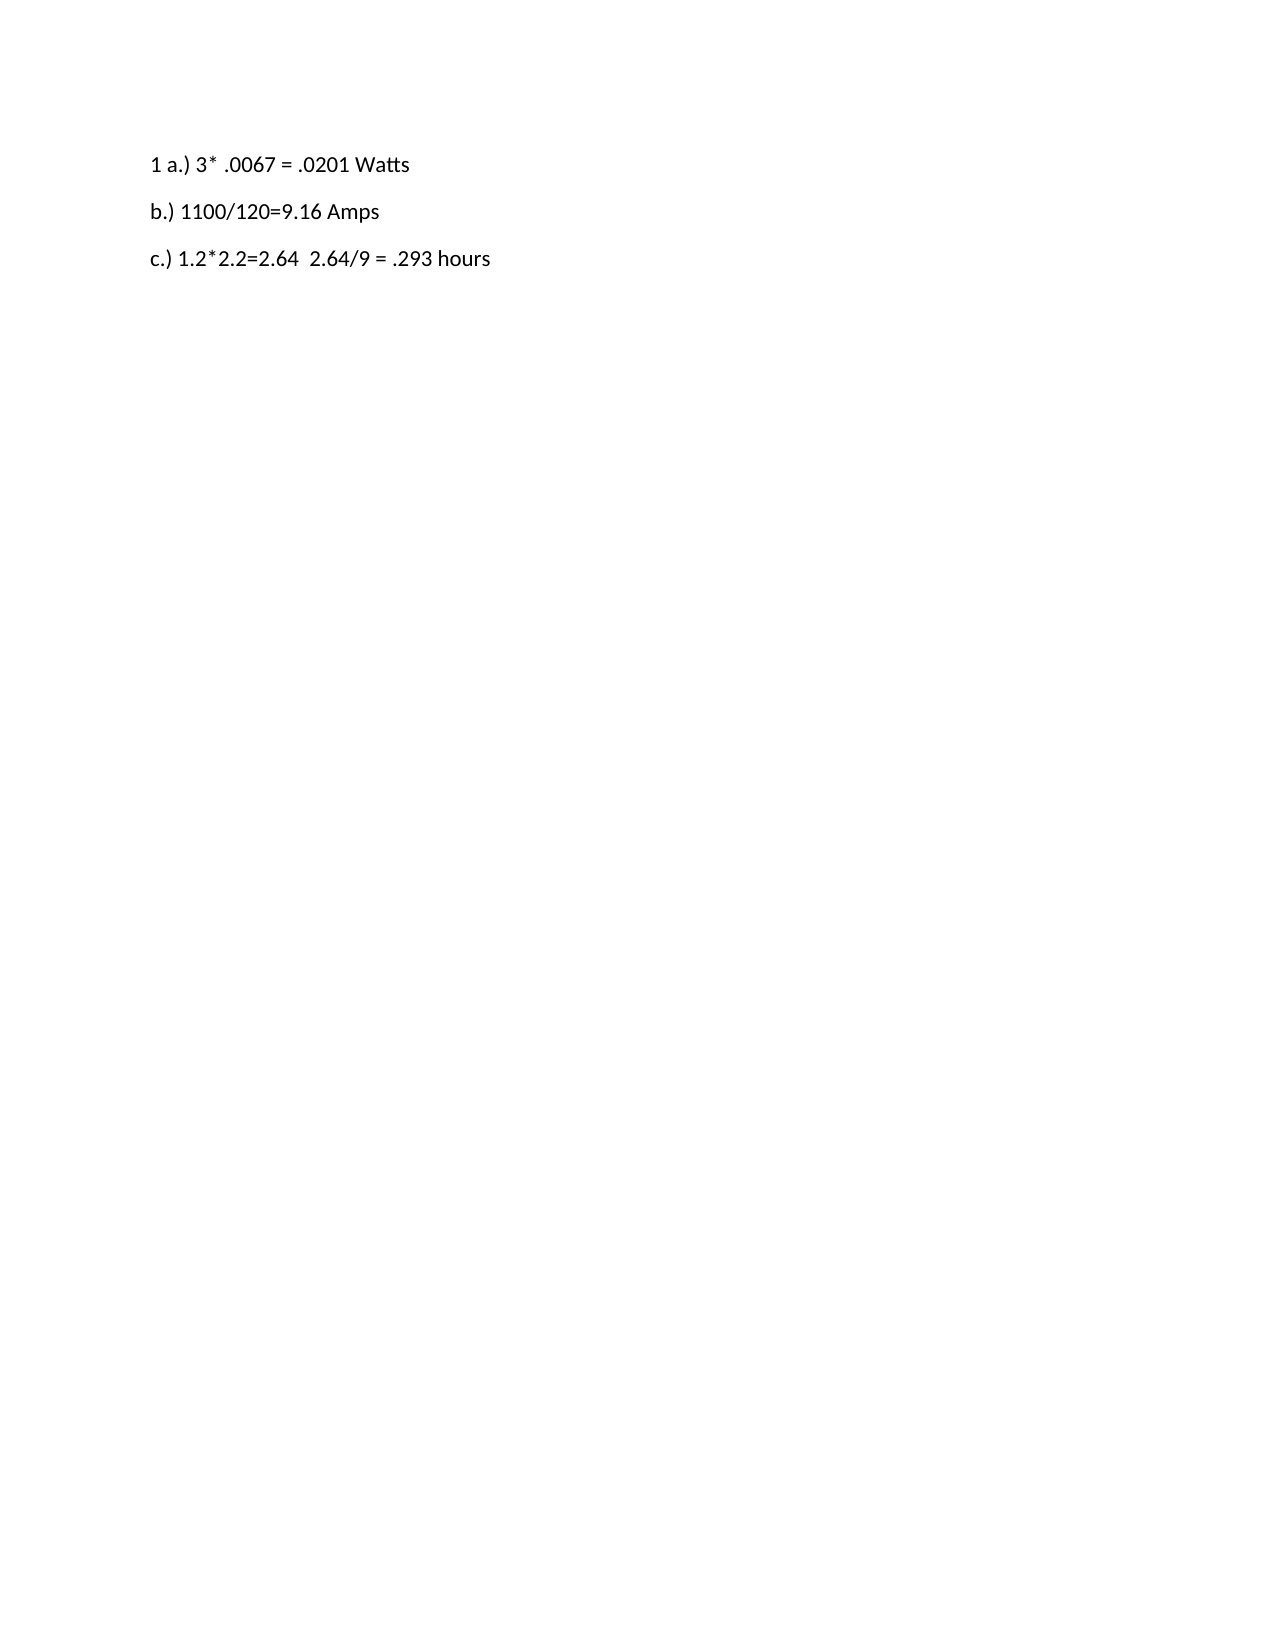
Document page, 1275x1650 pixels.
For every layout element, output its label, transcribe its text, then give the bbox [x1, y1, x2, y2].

text c.) 1.2*2.2=2.64 2.64/9 = .293 hours [150, 244, 1125, 272]
text 1 a.) 3* .0067 = .0201 Watts [150, 150, 1125, 178]
text b.) 1100/120=9.16 Amps [150, 197, 1125, 225]
